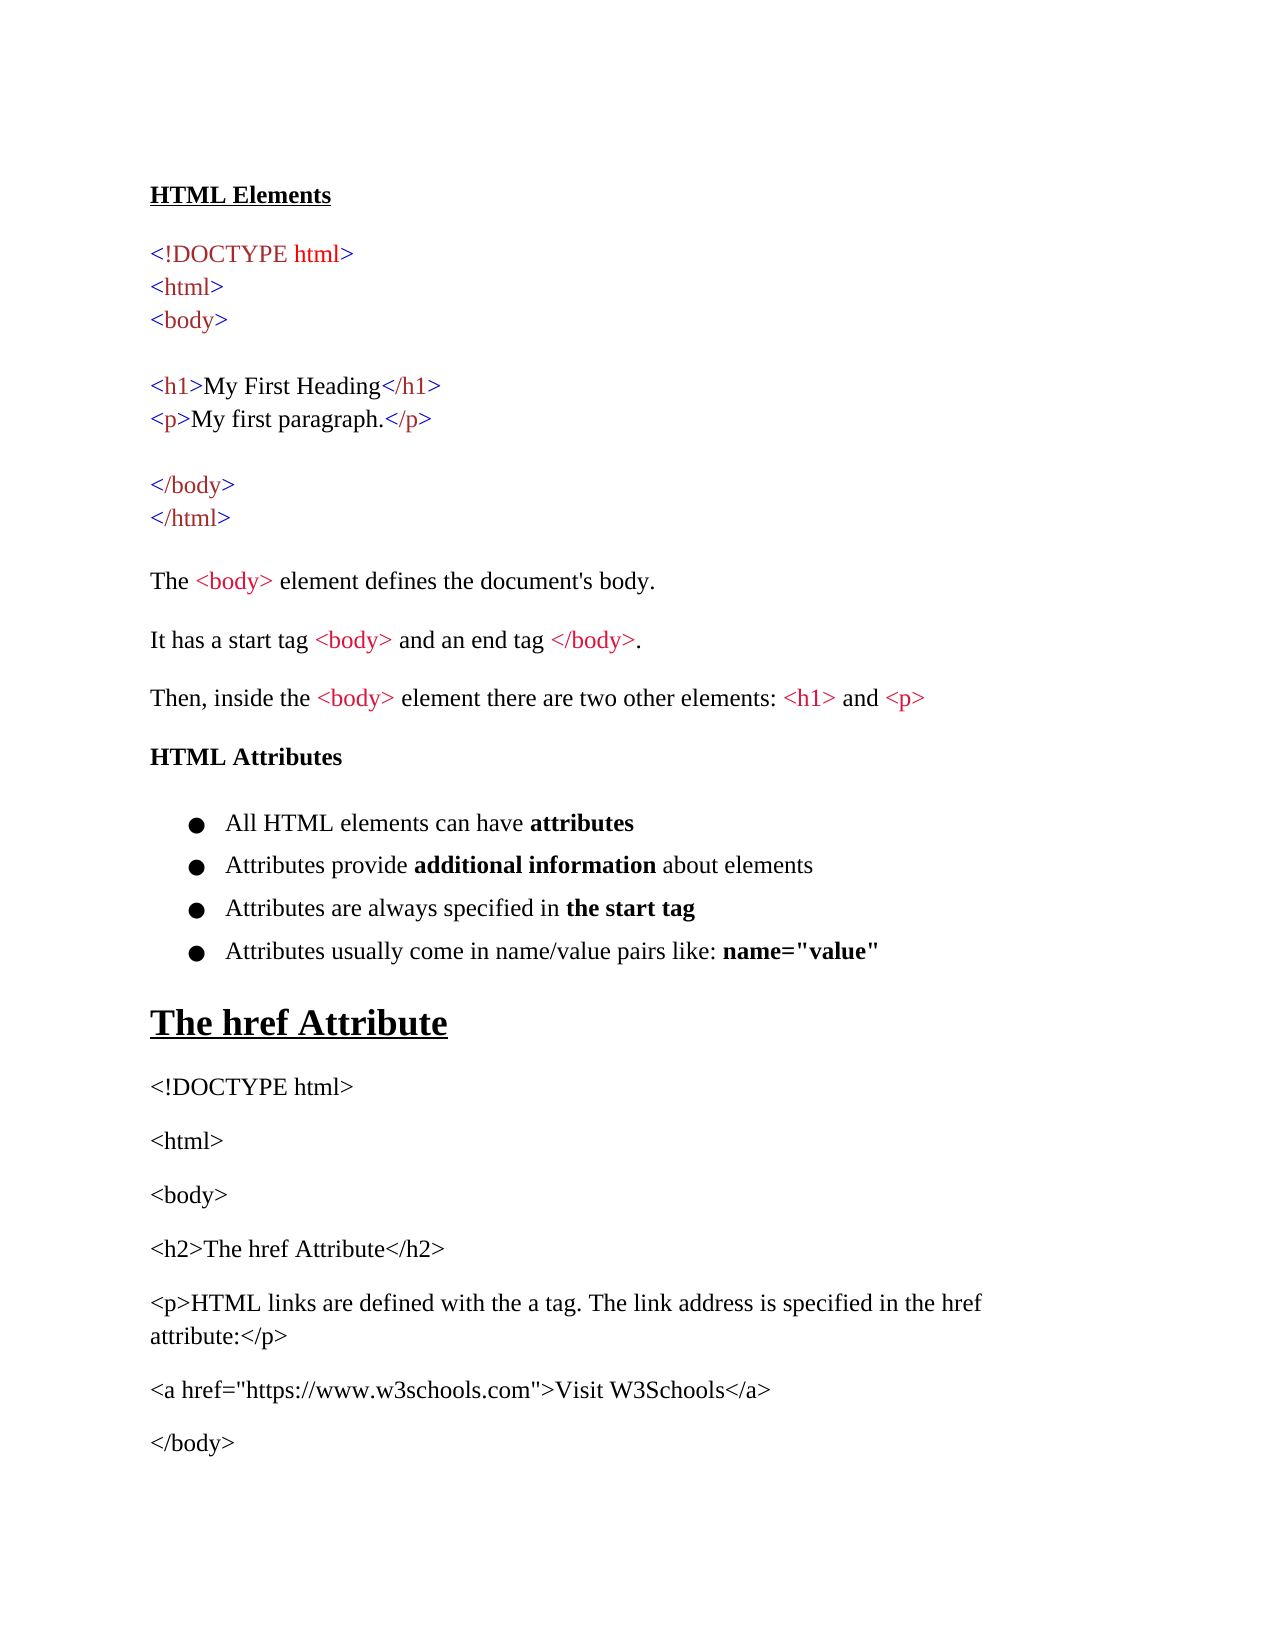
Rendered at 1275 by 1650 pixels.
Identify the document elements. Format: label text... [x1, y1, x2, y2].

text The href Attribute [150, 1000, 1125, 1043]
text <!DOCTYPE html> <html> <body> <h1>My First Heading</h1> <p>My first paragraph.</p> </body> </html> [150, 239, 1125, 532]
list All HTML elements can have attributes [187, 800, 1125, 843]
list Attributes provide additional information about elements [187, 843, 1125, 886]
text It has a start tag <body> and an end tag </body>. [150, 625, 1125, 653]
text HTML Elements [150, 180, 1125, 209]
text <h2>The href Attribute</h2> [150, 1234, 1125, 1263]
list Attributes are always specified in the start tag [187, 886, 1125, 928]
text <p>HTML links are defined with the a tag. The link address is specified in the href attribute:</p> [150, 1288, 1125, 1349]
text <body> [150, 1180, 1125, 1209]
text <!DOCTYPE html> [150, 1072, 1125, 1101]
text HTML Attributes [150, 742, 1125, 771]
text <html> [150, 1126, 1125, 1155]
text </body> [150, 1428, 1125, 1457]
list Attributes usually come in name/value pairs like: name="value" [187, 928, 1125, 971]
text <a href="https://www.w3schools.com">Visit W3Schools</a> [150, 1375, 1125, 1403]
text Then, inside the <body> element there are two other elements: <h1> and <p> [150, 683, 1125, 712]
text The <body> element defines the document's body. [150, 566, 1125, 595]
